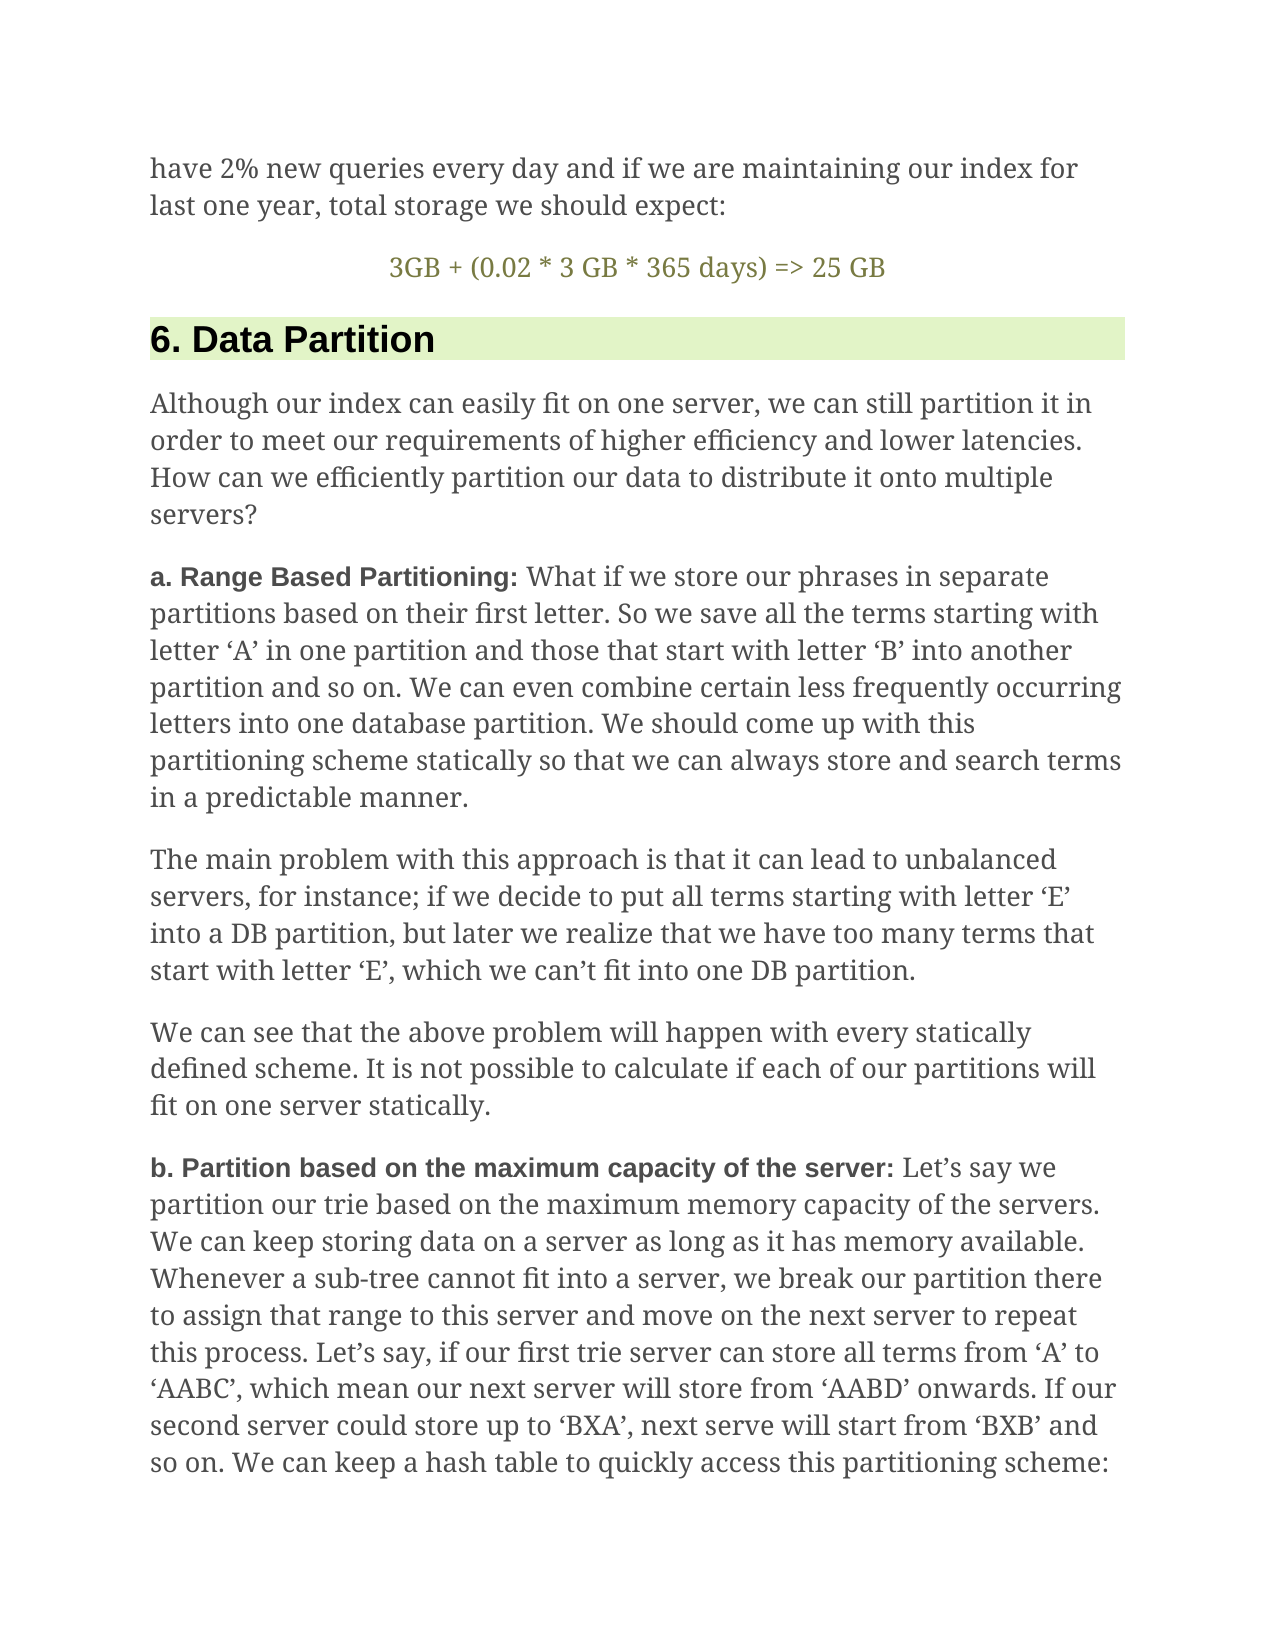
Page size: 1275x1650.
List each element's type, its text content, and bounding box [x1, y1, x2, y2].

text We can see that the above problem will happen with every statically defined scheme. It is not possible to calculate if each of our partitions will fit on one server statically. [150, 1013, 1125, 1124]
text 3GB + (0.02 * 3 GB * 365 days) => 25 GB [150, 249, 1125, 286]
text The main problem with this approach is that it can lead to unbalanced servers, for instance; if we decide to put all terms starting with letter ‘E’ into a DB partition, but later we realize that we have too many terms that start with letter ‘E’, which we can’t fit into one DB partition. [150, 841, 1125, 988]
text b. Partition based on the maximum capacity of the server: Let’s say we partition our trie based on the maximum memory capacity of the servers. We can keep storing data on a server as long as it has memory available. Whenever a sub-tree cannot fit into a server, we break our partition there to assign that range to this server and move on the next server to repeat this process. Let’s say, if our first trie server can store all terms from ‘A’ to ‘AABC’, which mean our next server will store from ‘AABD’ onwards. If our second server could store up to ‘BXA’, next serve will start from ‘BXB’ and so on. We can keep a hash table to quickly access this partitioning scheme: [150, 1149, 1125, 1481]
text a. Range Based Partitioning: What if we store our phrases in separate partitions based on their first letter. So we save all the terms starting with letter ‘A’ in one partition and those that start with letter ‘B’ into another partition and so on. We can even combine certain less frequently occurring letters into one database partition. We should come up with this partitioning scheme statically so that we can always store and search terms in a predictable manner. [150, 557, 1125, 816]
text Although our index can easily fit on one server, we can still partition it in order to meet our requirements of higher efficiency and lower latencies. How can we efficiently partition our data to distribute it onto multiple servers? [150, 385, 1125, 532]
text 6. Data Partition [150, 317, 1125, 360]
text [150, 150, 1125, 224]
